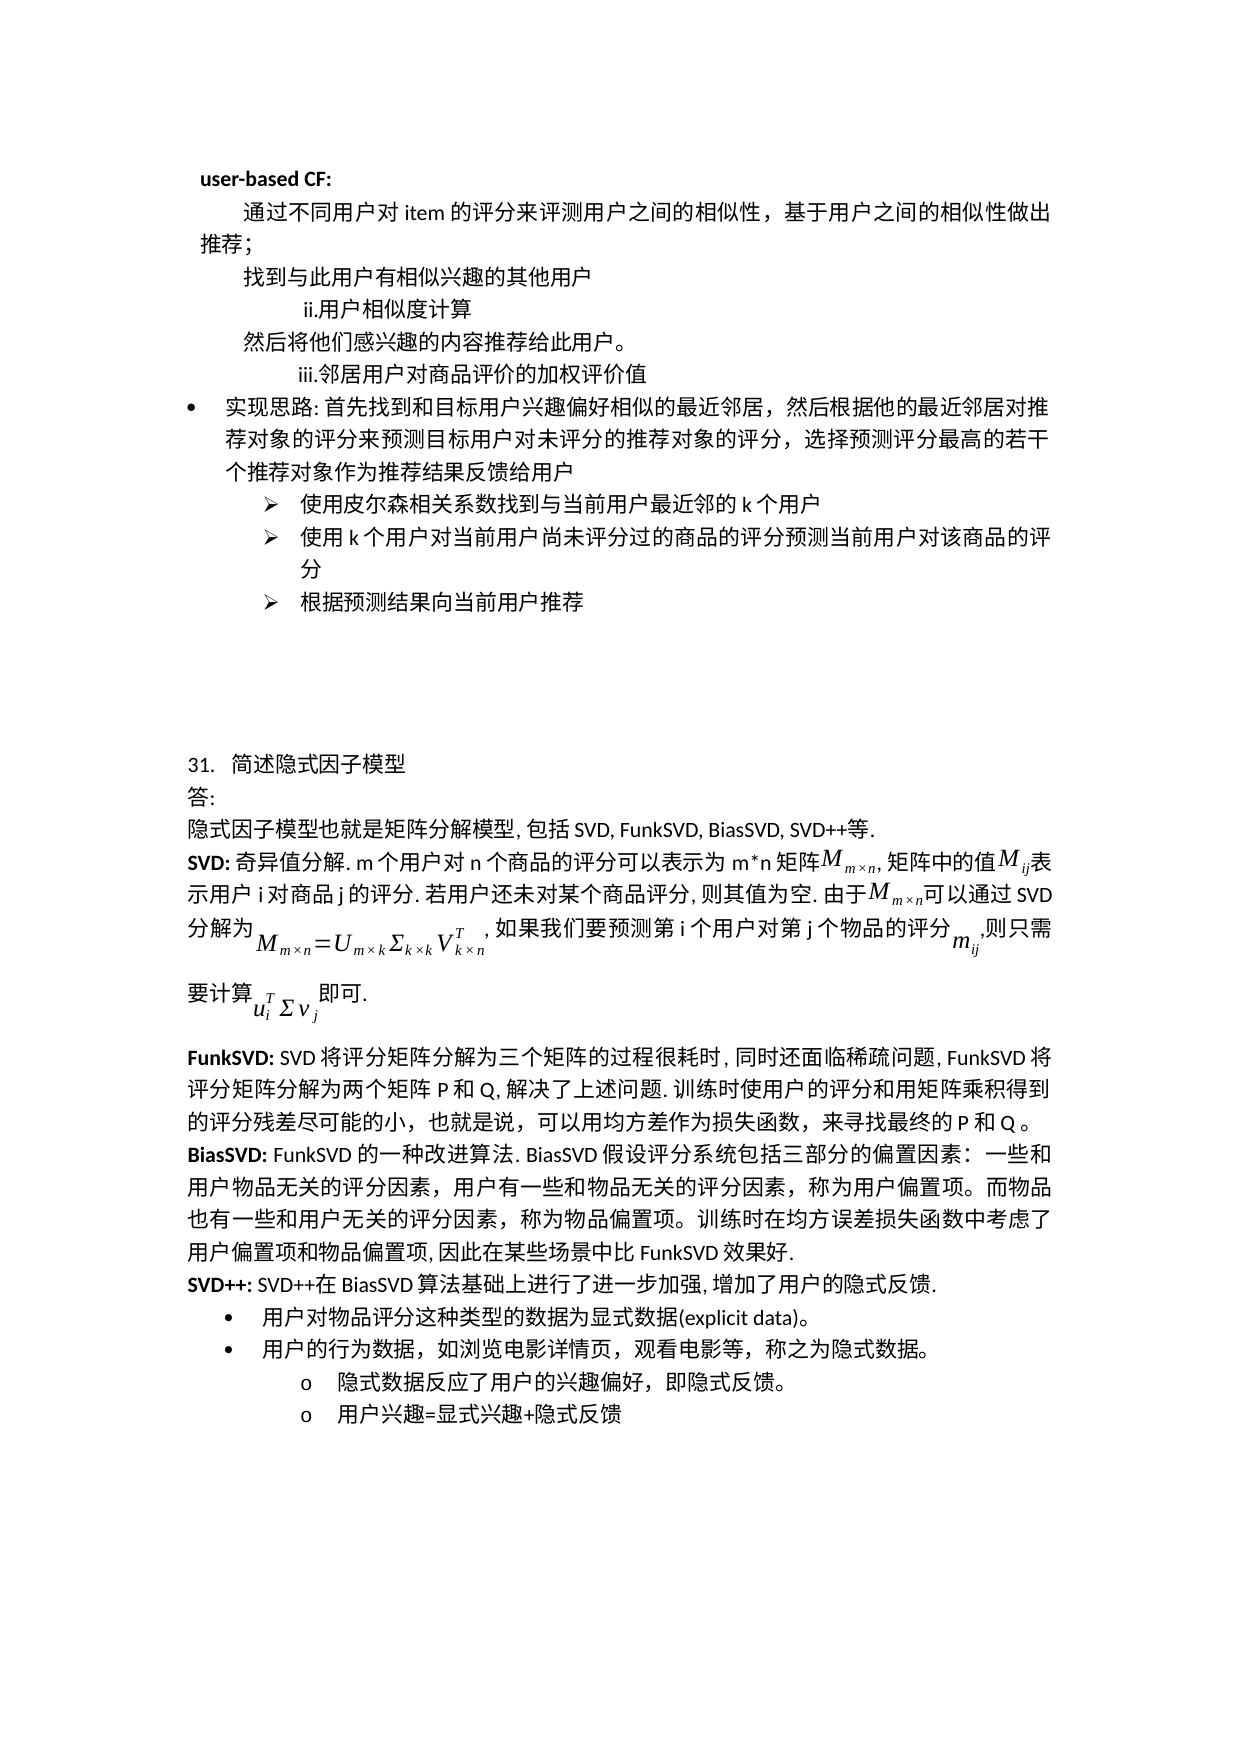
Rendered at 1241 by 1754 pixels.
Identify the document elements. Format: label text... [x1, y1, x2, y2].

list user-based CF: [187, 162, 1053, 194]
list 根据预测结果向当前用户推荐 [262, 584, 1053, 617]
list 用户对物品评分这种类型的数据为显式数据(explicit data)。 [225, 1299, 1053, 1332]
text 找到与此用户有相似兴趣的其他用户 [200, 259, 1053, 292]
text FunkSVD: SVD将评分矩阵分解为三个矩阵的过程很耗时, 同时还面临稀疏问题, FunkSVD将评分矩阵分解为两个矩阵P和Q, 解决了上述问题. 训练时使用户的评分和用矩阵乘积得到的评分残差尽可能的小，也就是说，可以用均方差作为损失函数，来寻找最终的P 和Q 。 [187, 1039, 1053, 1137]
list 邻居用户对商品评价的加权评价值 [275, 357, 1053, 389]
list 隐式数据反应了用户的兴趣偏好，即隐式反馈。 [300, 1364, 1053, 1397]
list 然后将他们感兴趣的内容推荐给此用户。 [243, 324, 1053, 357]
list 简述隐式因子模型 [187, 747, 1053, 779]
list 用户的行为数据，如浏览电影详情页，观看电影等，称之为隐式数据。 [225, 1332, 1053, 1364]
list 使用k个用户对当前用户尚未评分过的商品的评分预测当前用户对该商品的评分 [262, 519, 1053, 584]
list 用户相似度计算 [275, 292, 1053, 324]
list 使用皮尔森相关系数找到与当前用户最近邻的k个用户 [262, 487, 1053, 519]
text 隐式因子模型也就是矩阵分解模型, 包括SVD, FunkSVD, BiasSVD, SVD++等. [187, 812, 1053, 844]
text 答: [187, 779, 1053, 812]
list 用户兴趣=显式兴趣+隐式反馈 [300, 1397, 1053, 1429]
text SVD++: SVD++在BiasSVD算法基础上进行了进一步加强, 增加了用户的隐式反馈. [187, 1267, 1053, 1299]
text SVD: 奇异值分解. m个用户对n个商品的评分可以表示为m*n矩阵, 矩阵中的值表示用户i对商品j的评分. 若用户还未对某个商品评分, 则其值为空. 由于可以通过SVD分解为, 如果我们要预测第i个用户对第j个物品的评分,则只需要计算即可. [187, 844, 1053, 1039]
text BiasSVD: FunkSVD的一种改进算法. BiasSVD假设评分系统包括三部分的偏置因素：一些和用户物品无关的评分因素，用户有一些和物品无关的评分因素，称为用户偏置项。而物品也有一些和用户无关的评分因素，称为物品偏置项。训练时在均方误差损失函数中考虑了用户偏置项和物品偏置项, 因此在某些场景中比FunkSVD效果好. [187, 1137, 1053, 1267]
list 实现思路: 首先找到和目标用户兴趣偏好相似的最近邻居，然后根据他的最近邻居对推荐对象的评分来预测目标用户对未评分的推荐对象的评分，选择预测评分最高的若干个推荐对象作为推荐结果反馈给用户 [187, 389, 1053, 487]
text 通过不同用户对item的评分来评测用户之间的相似性，基于用户之间的相似性做出推荐； [200, 194, 1053, 259]
